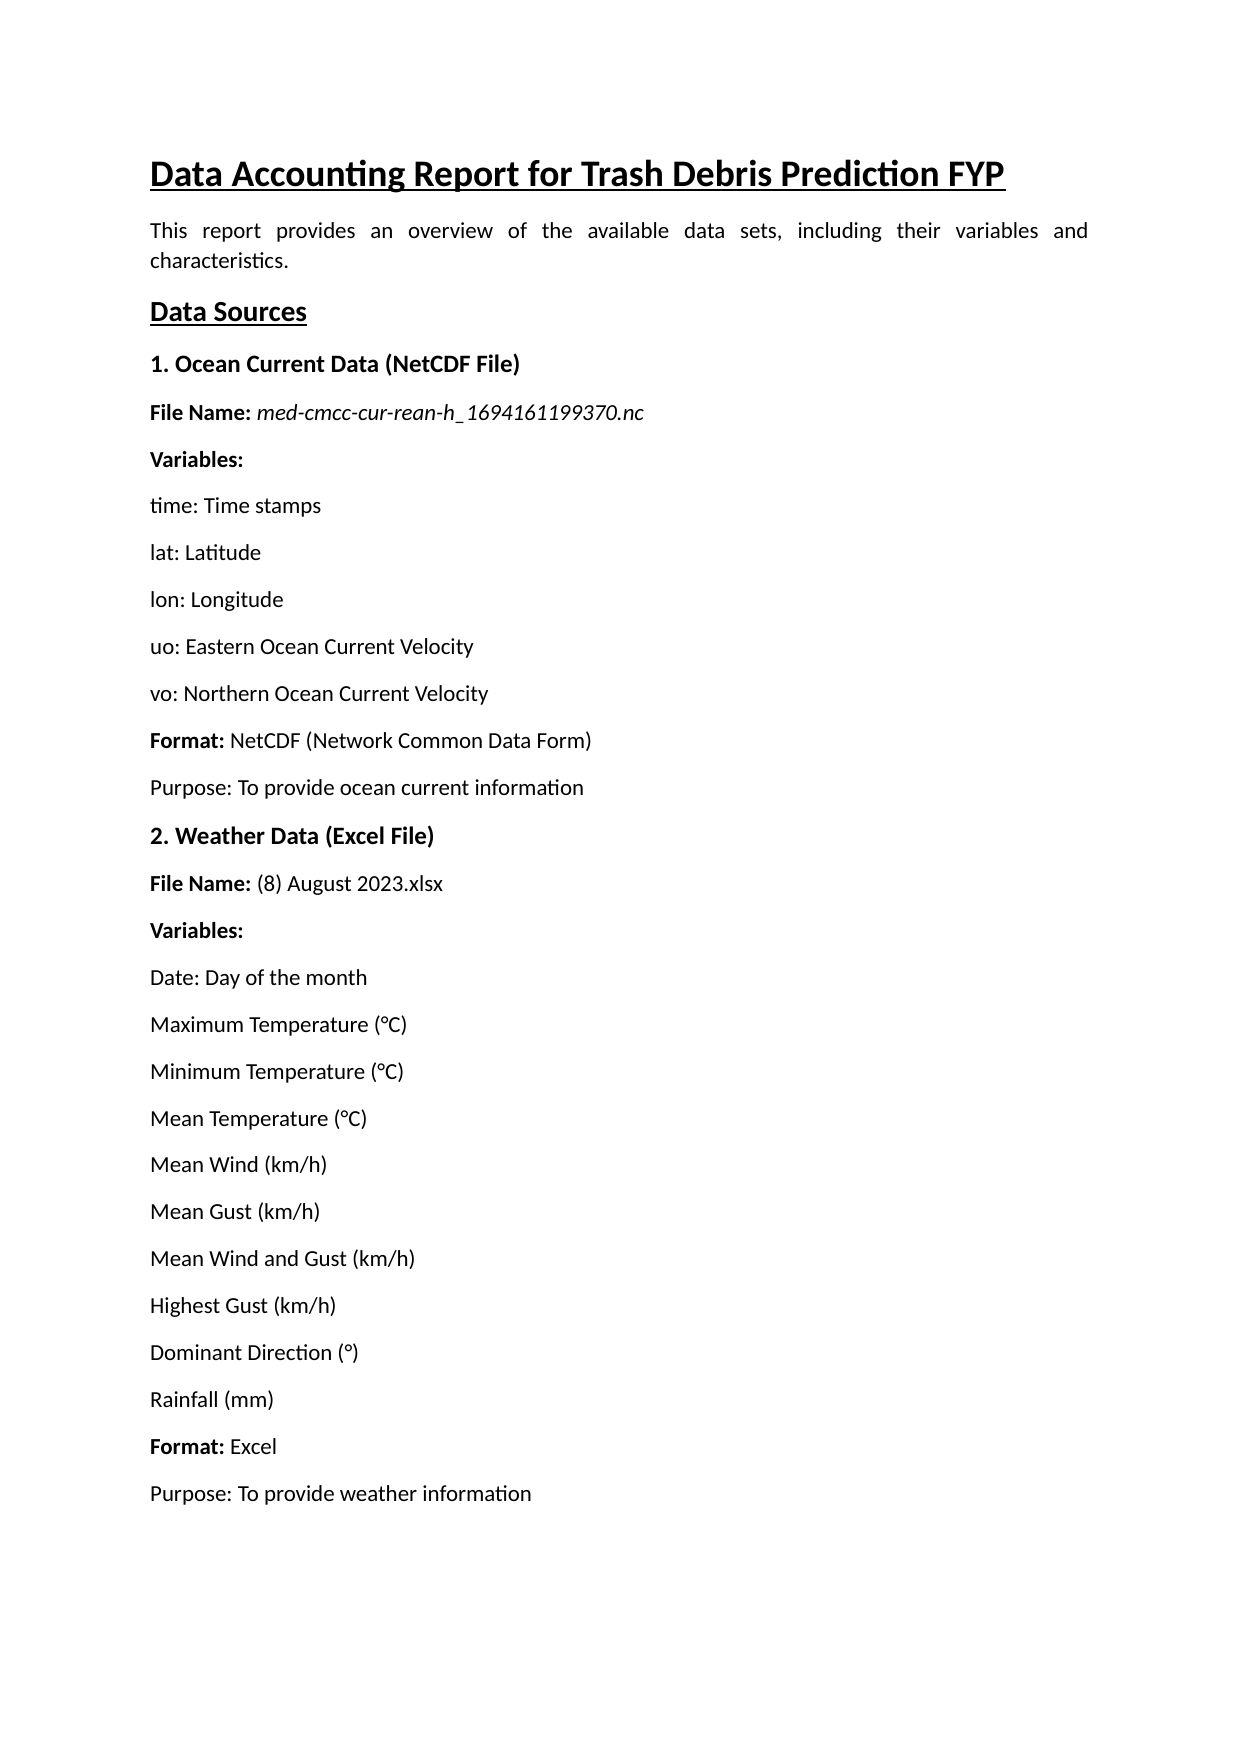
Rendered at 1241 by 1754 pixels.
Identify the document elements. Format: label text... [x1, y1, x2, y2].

text vo: Northern Ocean Current Velocity [150, 679, 1090, 707]
text Purpose: To provide ocean current information [150, 773, 1090, 801]
text This report provides an overview of the available data sets, including their variables and characteristics. [150, 216, 1090, 274]
text 1. Ocean Current Data (NetCDF File) [150, 348, 1090, 379]
text Mean Wind (km/h) [150, 1151, 1090, 1179]
text Mean Wind and Gust (km/h) [150, 1244, 1090, 1272]
text Format: NetCDF (Network Common Data Form) [150, 726, 1090, 754]
text time: Time stamps [150, 492, 1090, 520]
text Highest Gust (km/h) [150, 1291, 1090, 1319]
text Purpose: To provide weather information [150, 1479, 1090, 1507]
text lon: Longitude [150, 585, 1090, 613]
text Maximum Temperature (°C) [150, 1010, 1090, 1038]
text Mean Gust (km/h) [150, 1197, 1090, 1226]
text lat: Latitude [150, 538, 1090, 567]
text Minimum Temperature (°C) [150, 1057, 1090, 1085]
text uo: Eastern Ocean Current Velocity [150, 632, 1090, 660]
text Variables: [150, 445, 1090, 473]
text Format: Excel [150, 1432, 1090, 1460]
text 2. Weather Data (Excel File) [150, 820, 1090, 850]
text File Name: med-cmcc-cur-rean-h_1694161199370.nc [150, 398, 1090, 426]
text File Name: (8) August 2023.xlsx [150, 869, 1090, 897]
text Data Accounting Report for Trash Debris Prediction FYP [150, 150, 1090, 196]
text Date: Day of the month [150, 963, 1090, 991]
text Dominant Direction (°) [150, 1338, 1090, 1366]
text Variables: [150, 916, 1090, 944]
text Data Sources [150, 293, 1090, 329]
text Mean Temperature (°C) [150, 1104, 1090, 1132]
text Rainfall (mm) [150, 1385, 1090, 1413]
